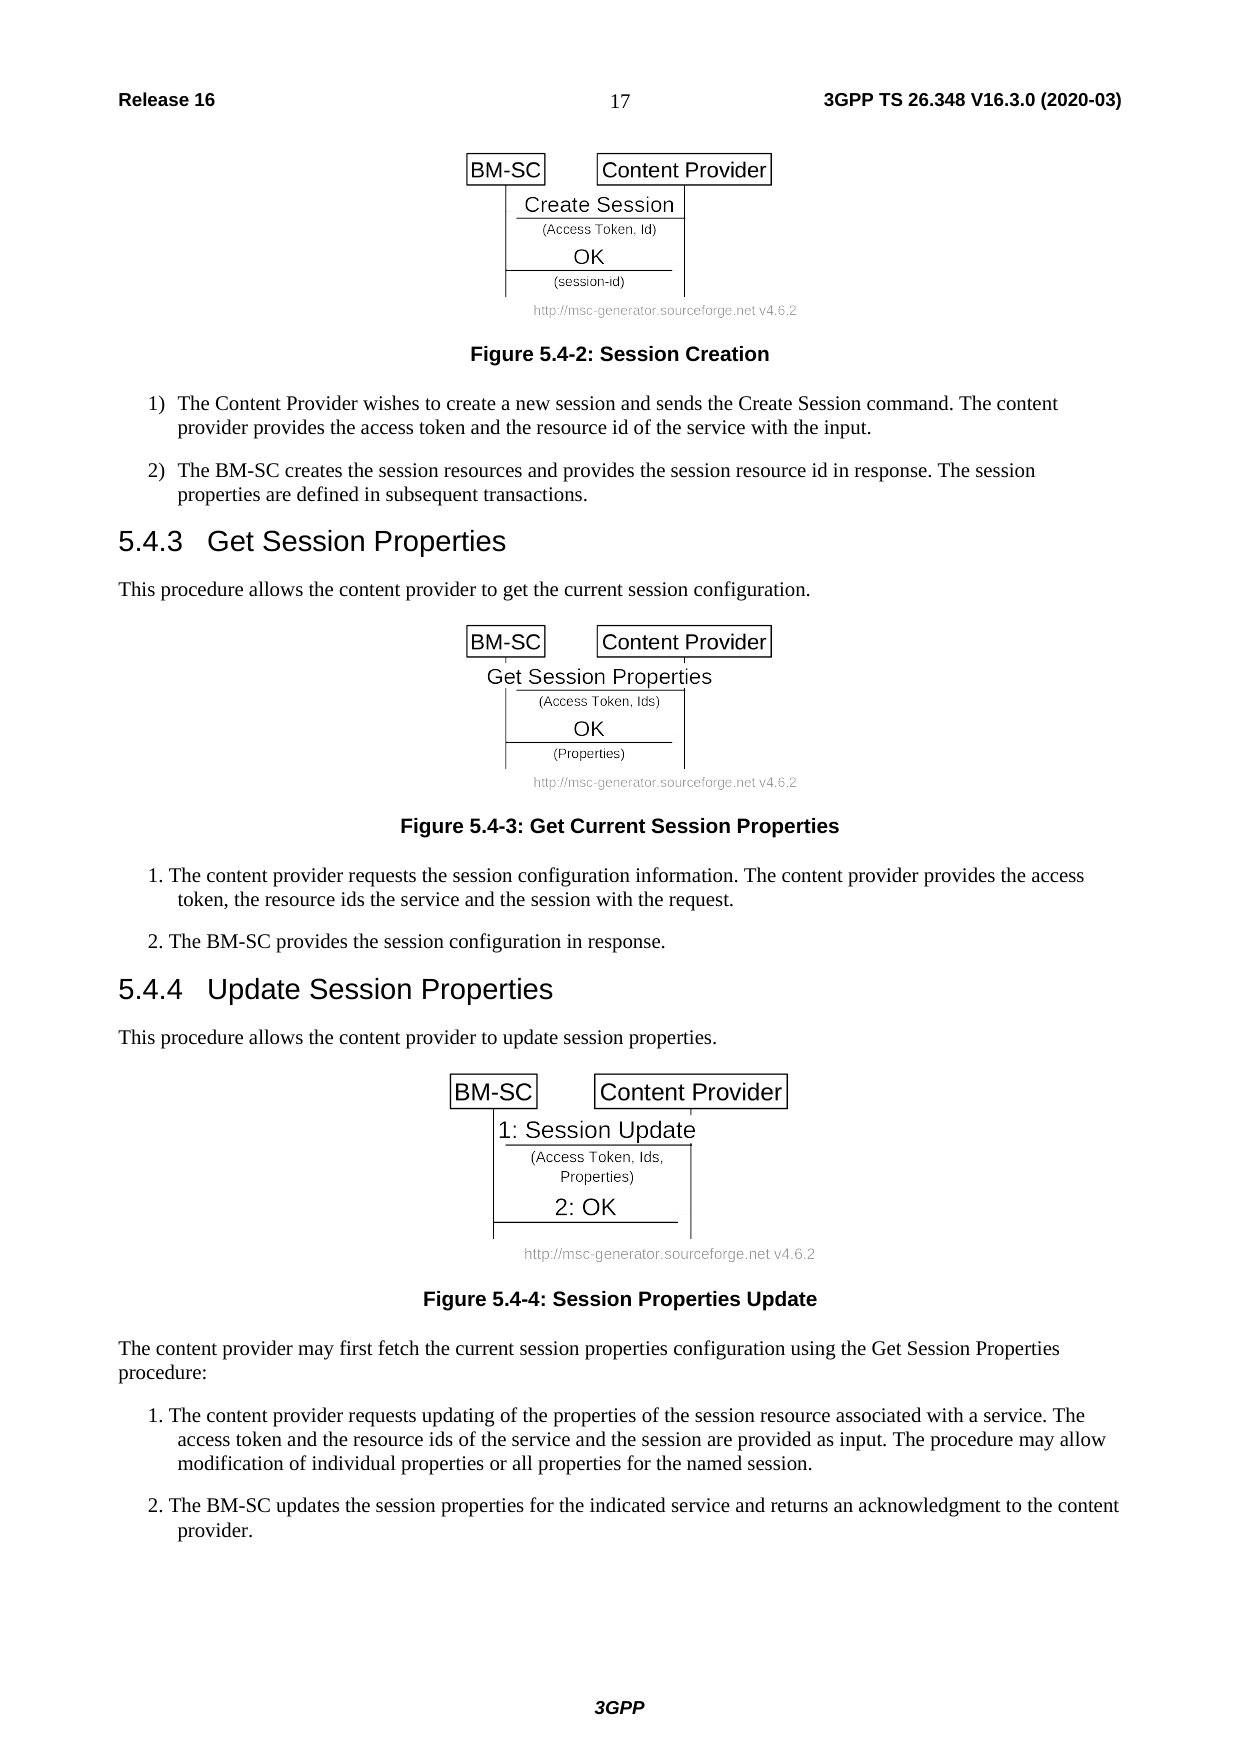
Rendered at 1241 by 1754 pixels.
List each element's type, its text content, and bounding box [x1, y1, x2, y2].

text This procedure allows the content provider to update session properties. [118, 1024, 1122, 1049]
text 1) The Content Provider wishes to create a new session and sends the Create Session command. The content provider provides the access token and the resource id of the service with the input. [148, 391, 1122, 439]
text This procedure allows the content provider to get the current session configuration. [118, 577, 1122, 601]
text Figure 5.4-4: Session Properties Update [118, 1287, 1122, 1311]
text 2) The BM-SC creates the session resources and provides the session resource id in response. The session properties are defined in subsequent transactions. [148, 457, 1122, 506]
text 2. The BM-SC provides the session configuration in response. [148, 929, 1122, 953]
subtitle 5.4.4 Update Session Properties [118, 972, 1122, 1006]
text Figure 5.4-3: Get Current Session Properties [118, 814, 1122, 838]
text The content provider may first fetch the current session properties configuration using the Get Session Properties procedure: [118, 1336, 1122, 1384]
text 1. The content provider requests the session configuration information. The content provider provides the access token, the resource ids the service and the session with the request. [148, 863, 1122, 911]
text 1. The content provider requests updating of the properties of the session resource associated with a service. The access token and the resource ids of the service and the session are provided as input. The procedure may allow modification of individual properties or all properties for the named session. [148, 1402, 1122, 1475]
text Figure 5.4-2: Session Creation [118, 342, 1122, 366]
subtitle 5.4.3 Get Session Properties [118, 524, 1122, 558]
text 2. The BM-SC updates the session properties for the indicated service and returns an acknowledgment to the content provider. [148, 1493, 1122, 1542]
